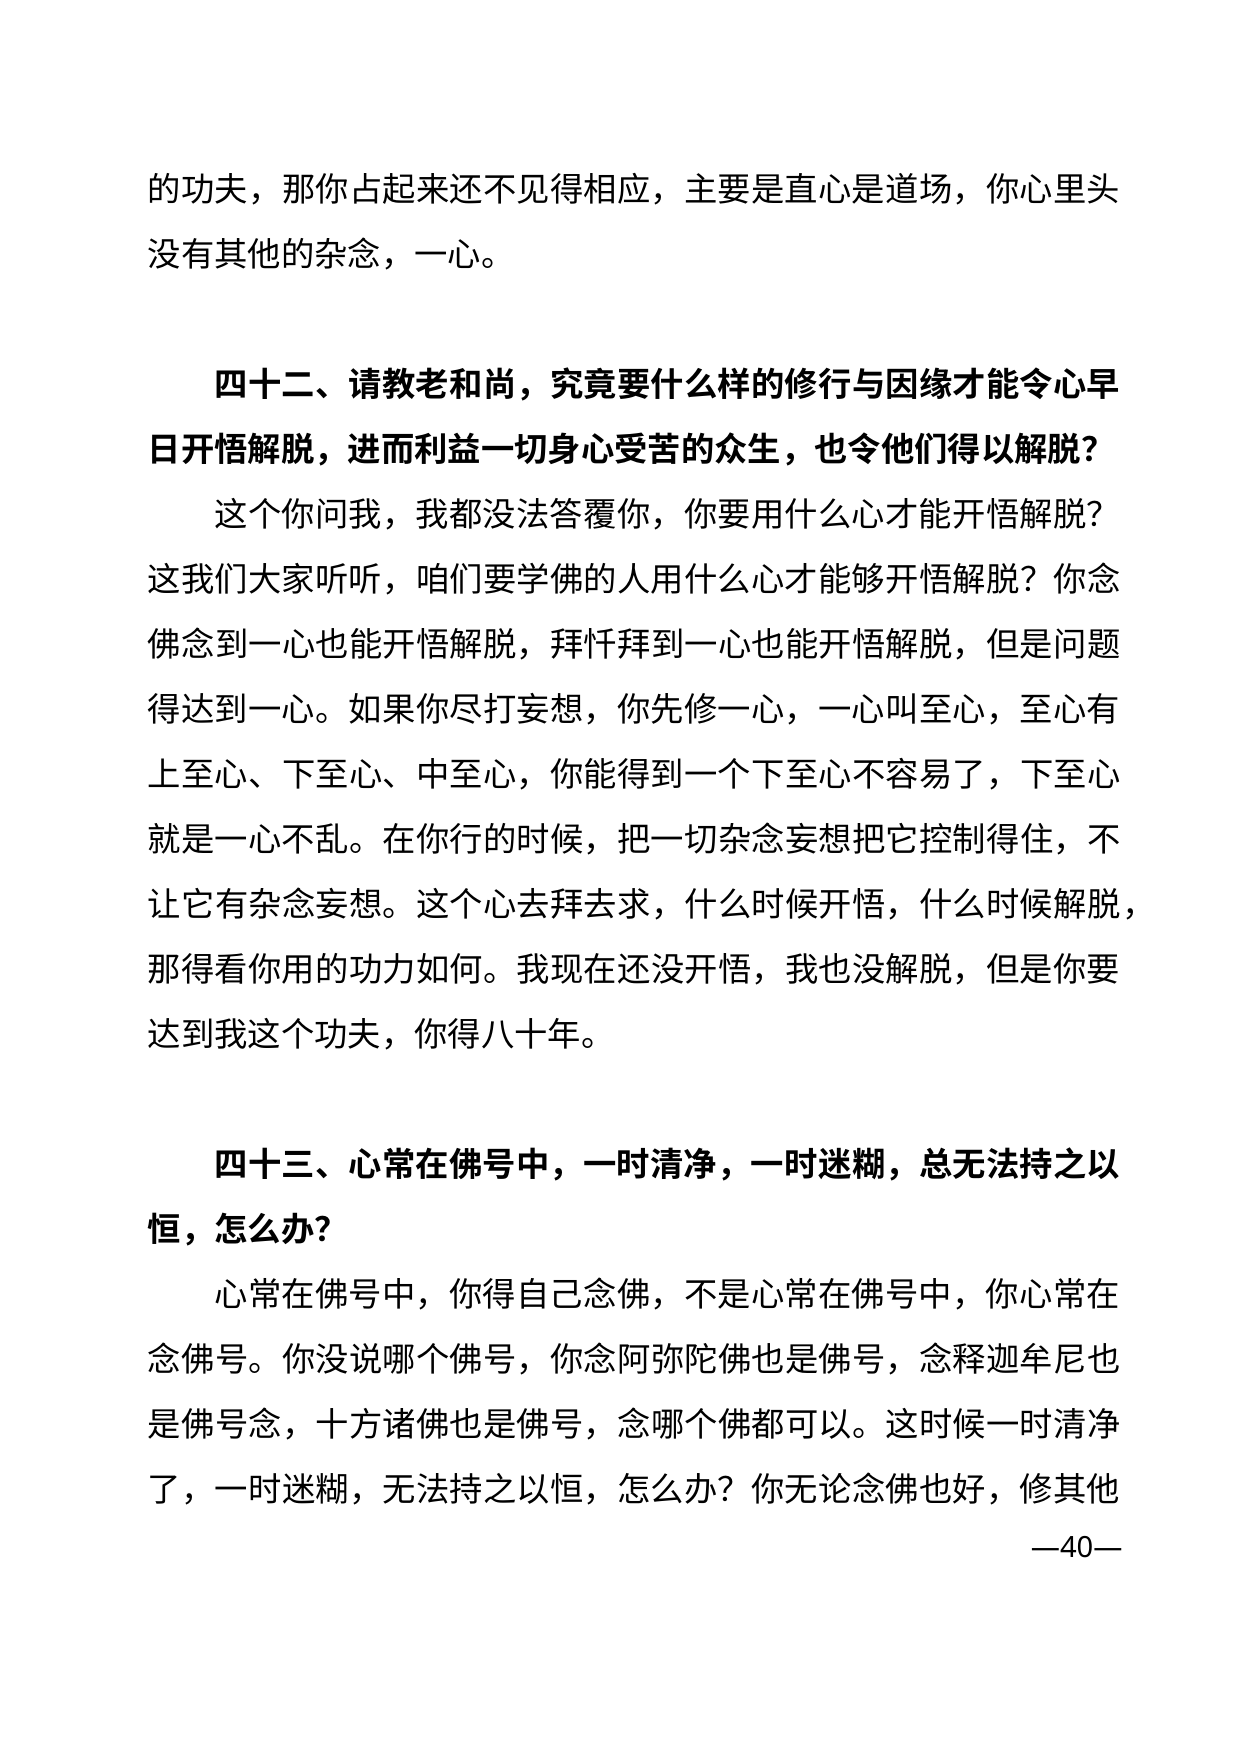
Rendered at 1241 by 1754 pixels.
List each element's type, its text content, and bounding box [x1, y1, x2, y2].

text 四十二、请教老和尚，究竟要什么样的修行与因缘才能令心早日开悟解脱，进而利益一切身心受苦的众生，也令他们得以解脱？ [148, 349, 1122, 479]
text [148, 1259, 1122, 1519]
text 这个你问我，我都没法答覆你，你要用什么心才能开悟解脱？这我们大家听听，咱们要学佛的人用什么心才能够开悟解脱？你念佛念到一心也能开悟解脱，拜忏拜到一心也能开悟解脱，但是问题得达到一心。如果你尽打妄想，你先修一心，一心叫至心，至心有上至心、下至心、中至心，你能得到一个下至心不容易了，下至心就是一心不乱。在你行的时候，把一切杂念妄想把它控制得住，不让它有杂念妄想。这个心去拜去求，什么时候开悟，什么时候解脱，那得看你用的功力如何。我现在还没开悟，我也没解脱，但是你要达到我这个功夫，你得八十年。 [148, 479, 1122, 1064]
text 四十三、心常在佛号中，一时清净，一时迷糊，总无法持之以恒，怎么办？ [148, 1129, 1122, 1259]
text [148, 154, 1122, 284]
